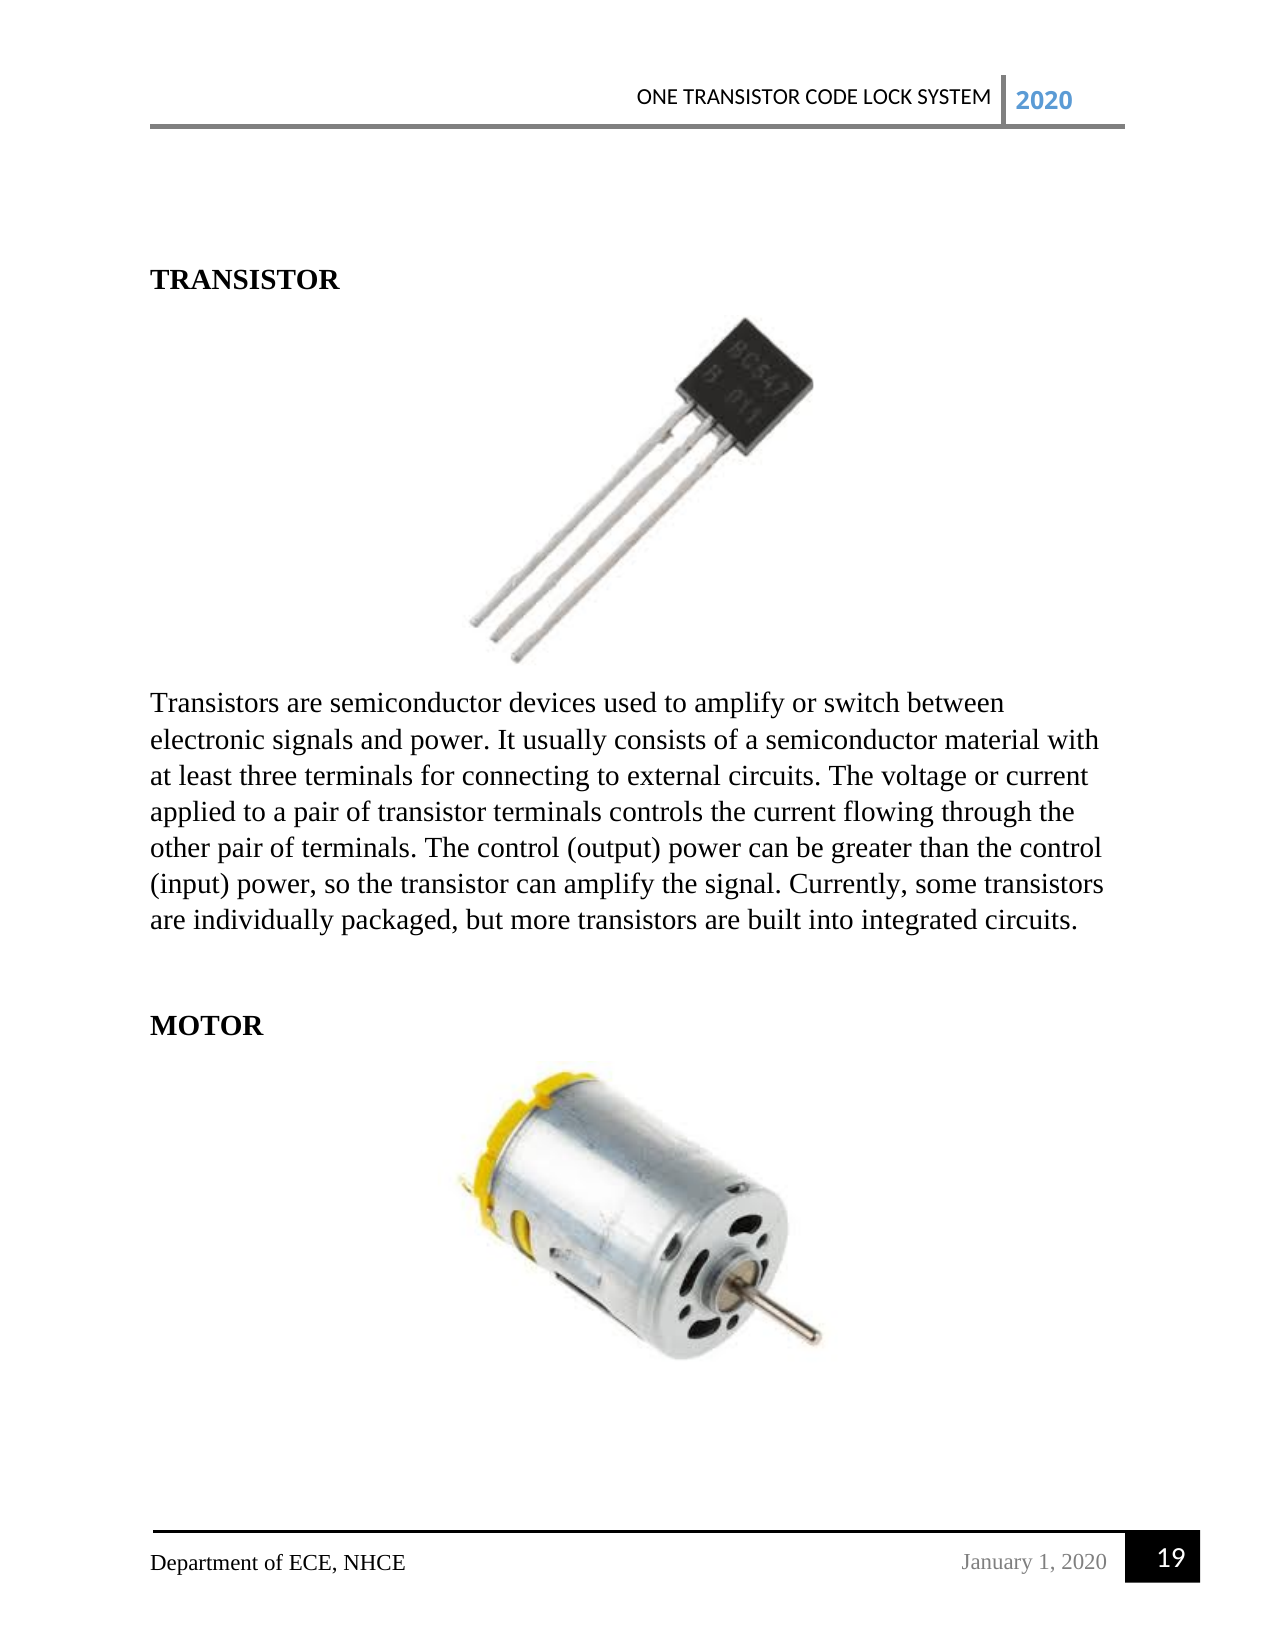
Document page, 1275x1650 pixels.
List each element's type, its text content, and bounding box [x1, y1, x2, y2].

text Transistors are semiconductor devices used to amplify or switch between electronic signals and power. It usually consists of a semiconductor material with at least three terminals for connecting to external circuits. The voltage or current applied to a pair of transistor terminals controls the current flowing through the other pair of terminals. The control (output) power can be greater than the control (input) power, so the transistor can amplify the signal. Currently, some transistors are individually packaged, but more transistors are built into integrated circuits. [150, 686, 1125, 936]
text MOTOR [150, 1008, 1125, 1042]
picture [437, 1061, 838, 1369]
picture [461, 315, 814, 667]
text TRANSISTOR [150, 262, 1125, 296]
